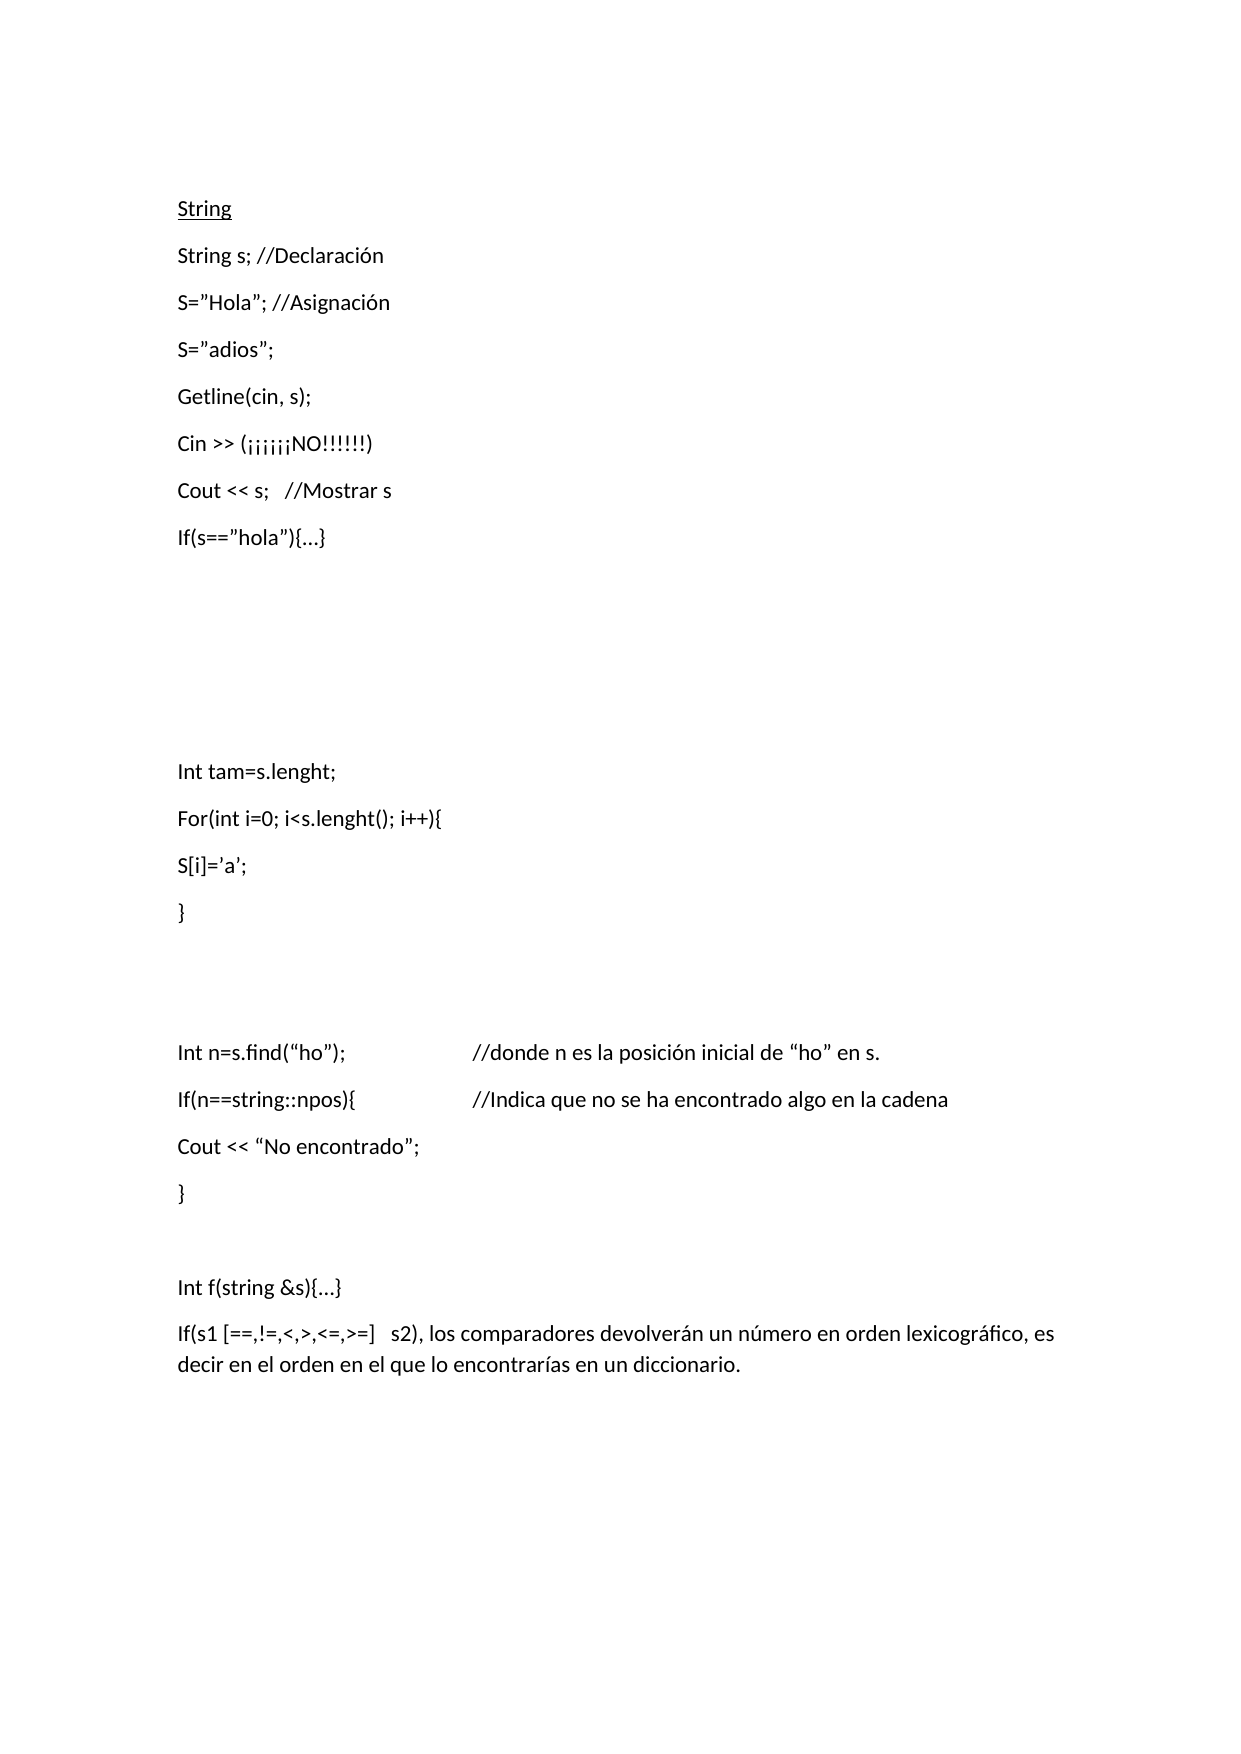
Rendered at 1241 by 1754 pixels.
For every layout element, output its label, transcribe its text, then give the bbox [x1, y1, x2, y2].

text } [177, 898, 1063, 926]
text String s; //Declaración [177, 241, 1063, 269]
text Getline(cin, s); [177, 382, 1063, 410]
text Int tam=s.lenght; [177, 757, 1063, 785]
text If(s1 [==,!=,<,>,<=,>=] s2), los comparadores devolverán un número en orden lexicográfico, es decir en el orden en el que lo encontrarías en un diccionario. [177, 1319, 1063, 1378]
text For(int i=0; i<s.lenght(); i++){ [177, 804, 1063, 832]
text Cout << s; //Mostrar s [177, 476, 1063, 504]
text Int n=s.find(“ho”); //donde n es la posición inicial de “ho” en s. [177, 1038, 1063, 1066]
text S=”Hola”; //Asignación [177, 288, 1063, 316]
text Cout << “No encontrado”; [177, 1132, 1063, 1160]
text Int f(string &s){…} [177, 1273, 1063, 1301]
text String [177, 194, 1063, 222]
text } [177, 1179, 1063, 1207]
text S[i]=’a’; [177, 851, 1063, 879]
text If(s==”hola”){…} [177, 523, 1063, 551]
text If(n==string::npos){ //Indica que no se ha encontrado algo en la cadena [177, 1085, 1063, 1113]
text S=”adios”; [177, 335, 1063, 363]
text Cin >> (¡¡¡¡¡¡NO!!!!!!) [177, 429, 1063, 457]
